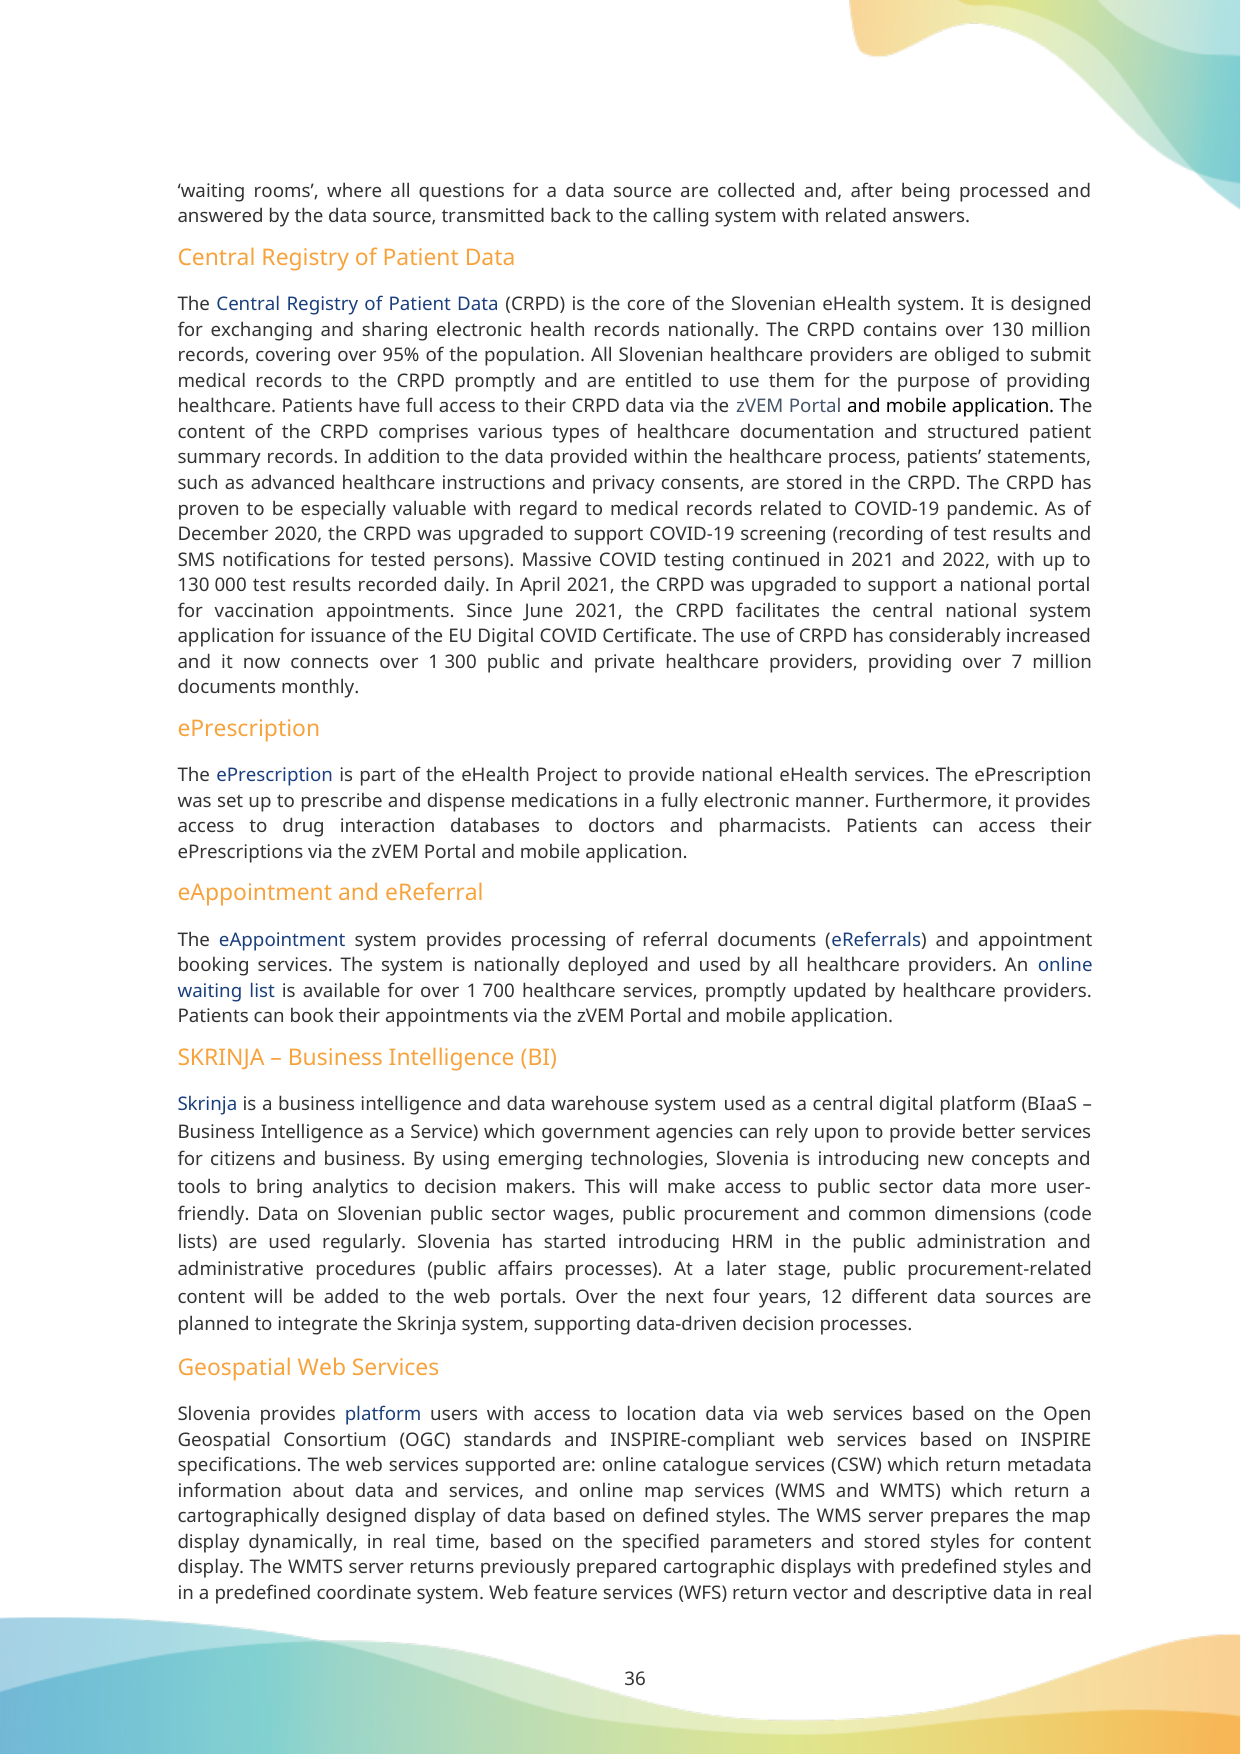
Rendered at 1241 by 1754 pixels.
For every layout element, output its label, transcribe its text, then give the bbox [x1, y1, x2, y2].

subtitle eAppointment and eReferral [177, 876, 1092, 907]
subtitle Geospatial Web Services [177, 1351, 1092, 1382]
text The Central Registry of Patient Data (CRPD) is the core of the Slovenian eHealth system. It is designed for exchanging and sharing electronic health records nationally. The CRPD contains over 130 million records, covering over 95% of the population. All Slovenian healthcare providers are obliged to submit medical records to the CRPD promptly and are entitled to use them for the purpose of providing healthcare. Patients have full access to their CRPD data via the zVEM Portal and mobile application. The content of the CRPD comprises various types of healthcare documentation and structured patient summary records. In addition to the data provided within the healthcare process, patients’ statements, such as advanced healthcare instructions and privacy consents, are stored in the CRPD. The CRPD has proven to be especially valuable with regard to medical records related to COVID-19 pandemic. As of December 2020, the CRPD was upgraded to support COVID-19 screening (recording of test results and SMS notifications for tested persons). Massive COVID testing continued in 2021 and 2022, with up to 130 000 test results recorded daily. In April 2021, the CRPD was upgraded to support a national portal for vaccination appointments. Since June 2021, the CRPD facilitates the central national system application for issuance of the EU Digital COVID Certificate. The use of CRPD has considerably increased and it now connects over 1 300 public and private healthcare providers, providing over 7 million documents monthly. [177, 291, 1092, 699]
picture [0, 1613, 1241, 1754]
subtitle ePrescription [177, 712, 1092, 743]
text Skrinja is a business intelligence and data warehouse system used as a central digital platform (BIaaS – Business Intelligence as a Service) which government agencies can rely upon to provide better services for citizens and business. By using emerging technologies, Slovenia is introducing new concepts and tools to bring analytics to decision makers. This will make access to public sector data more user-friendly. Data on Slovenian public sector wages, public procurement and common dimensions (code lists) are used regularly. Slovenia has started introducing HRM in the public administration and administrative procedures (public affairs processes). At a later stage, public procurement-related content will be added to the web portals. Over the next four years, 12 different data sources are planned to integrate the Skrinja system, supporting data-driven decision processes. [177, 1091, 1092, 1336]
subtitle Central Registry of Patient Data [177, 241, 1092, 272]
text The ePrescription is part of the eHealth Project to provide national eHealth services. The ePrescription was set up to prescribe and dispense medications in a fully electronic manner. Furthermore, it provides access to drug interaction databases to doctors and pharmacists. Patients can access their ePrescriptions via the zVEM Portal and mobile application. [177, 762, 1092, 864]
text The eAppointment system provides processing of referral documents (eReferrals) and appointment booking services. The system is nationally deployed and used by all healthcare providers. An online waiting list is available for over 1 700 healthcare services, promptly updated by healthcare providers. Patients can book their appointments via the zVEM Portal and mobile application. [177, 926, 1092, 1028]
subtitle SKRINJA – Business Intelligence (BI) [177, 1041, 1092, 1072]
picture [325, 0, 1241, 213]
